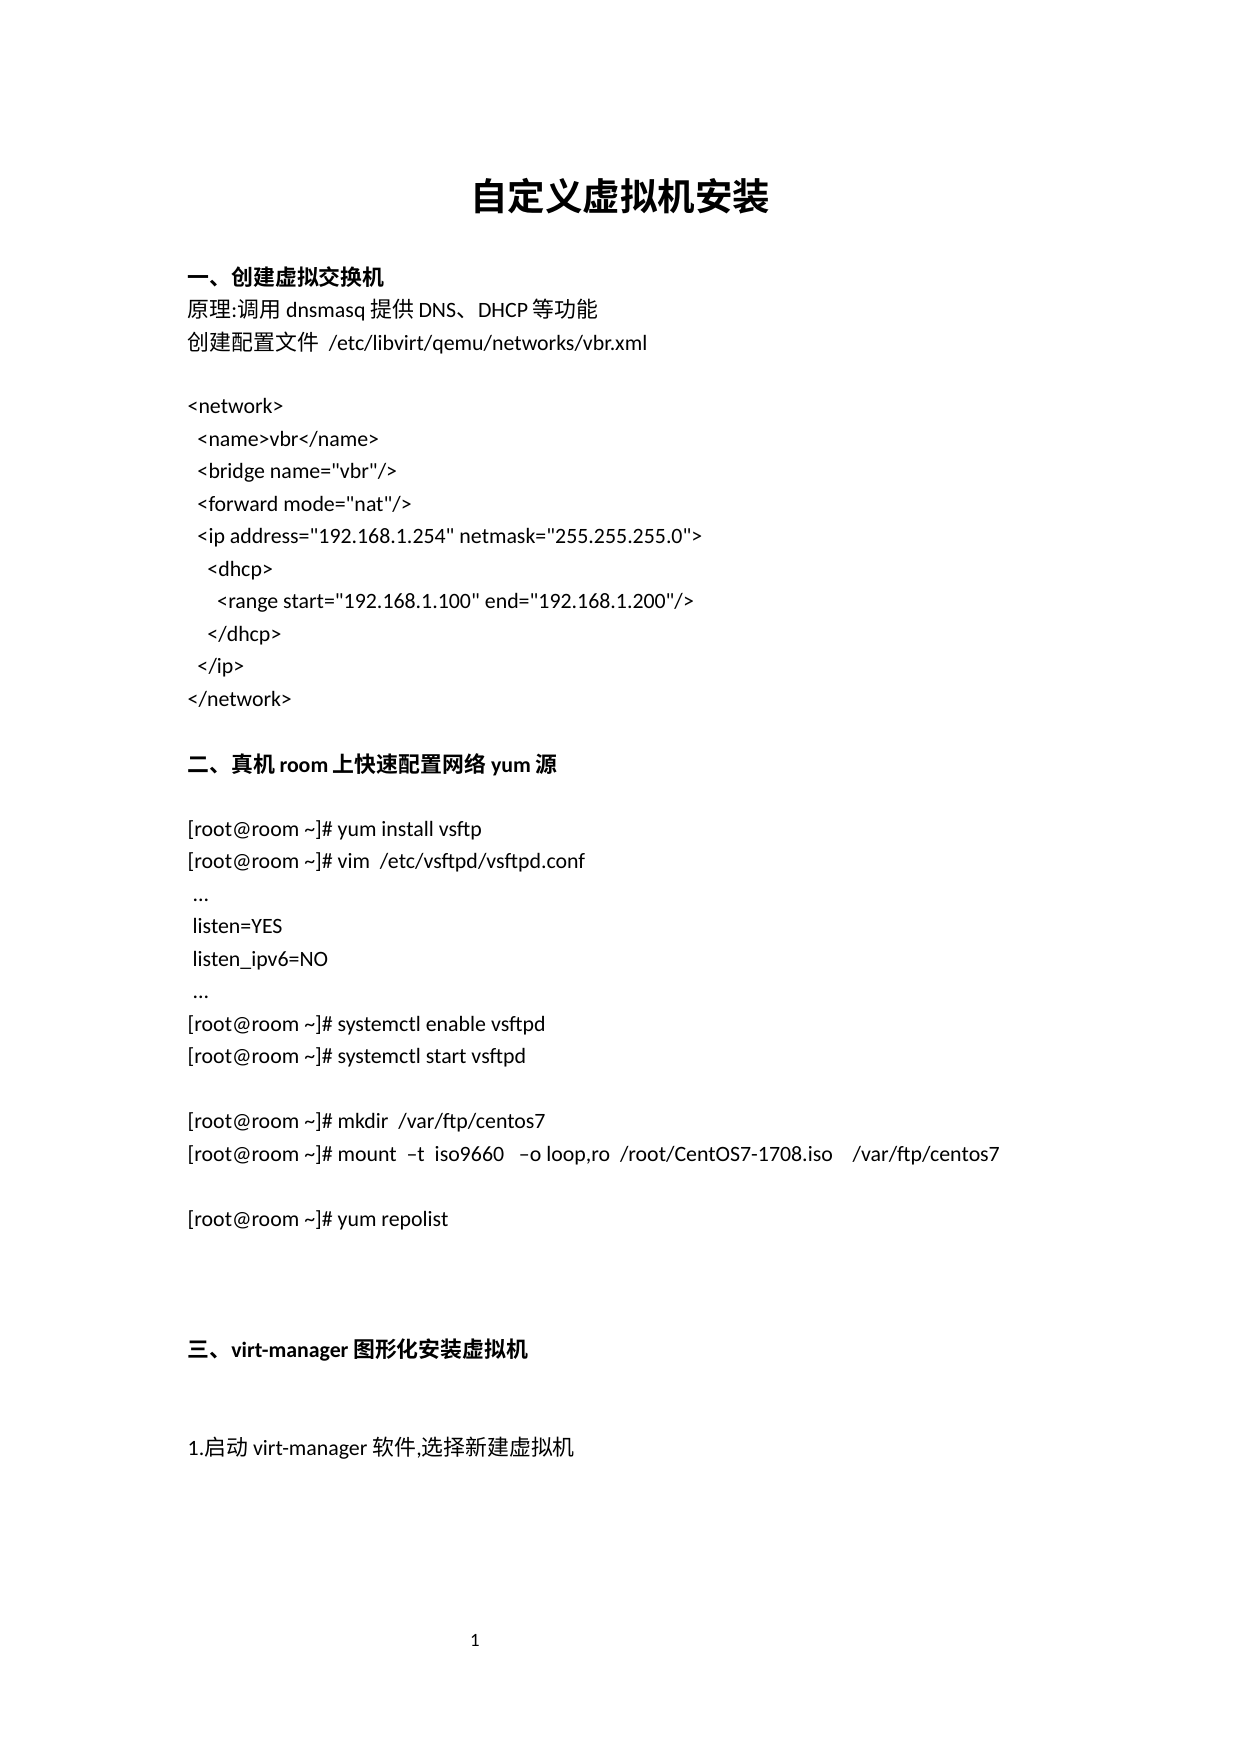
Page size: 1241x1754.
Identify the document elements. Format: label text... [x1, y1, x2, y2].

text <network> [187, 389, 1053, 422]
text listen=YES [187, 909, 1053, 942]
text 二、真机room上快速配置网络 yum 源 [187, 747, 1053, 779]
text 三、virt-manager图形化安装虚拟机 [187, 1332, 1053, 1364]
text <name>vbr</name> [187, 422, 1053, 454]
text 原理:调用 dnsmasq 提供DNS、DHCP等功能 [187, 292, 1053, 324]
text </ip> [187, 649, 1053, 682]
text </dhcp> [187, 617, 1053, 649]
text [root@room ~]# systemctl start vsftpd [187, 1039, 1053, 1072]
text [root@room ~]# mount –t iso9660 –o loop,ro /root/CentOS7-1708.iso /var/ftp/centos7 [187, 1137, 1053, 1169]
text <range start="192.168.1.100" end="192.168.1.200"/> [187, 584, 1053, 617]
text [root@room ~]# systemctl enable vsftpd [187, 1007, 1053, 1039]
text <forward mode="nat"/> [187, 487, 1053, 519]
text [root@room ~]# yum install vsftp [187, 812, 1053, 844]
text [root@room ~]# yum repolist [187, 1202, 1053, 1234]
text 创建配置文件 /etc/libvirt/qemu/networks/vbr.xml [187, 324, 1053, 357]
text <ip address="192.168.1.254" netmask="255.255.255.0"> [187, 519, 1053, 552]
text <bridge name="vbr"/> [187, 454, 1053, 487]
text [root@room ~]# mkdir /var/ftp/centos7 [187, 1104, 1053, 1137]
text 自定义虚拟机安装 [187, 162, 1053, 227]
text ... [187, 974, 1053, 1007]
text ... [187, 877, 1053, 909]
text listen_ipv6=NO [187, 942, 1053, 974]
text 1.启动 virt-manager 软件,选择新建虚拟机 [187, 1429, 1053, 1462]
text </network> [187, 682, 1053, 714]
text 一、创建虚拟交换机 [187, 259, 1053, 292]
text [root@room ~]# vim /etc/vsftpd/vsftpd.conf [187, 844, 1053, 877]
text <dhcp> [187, 552, 1053, 584]
